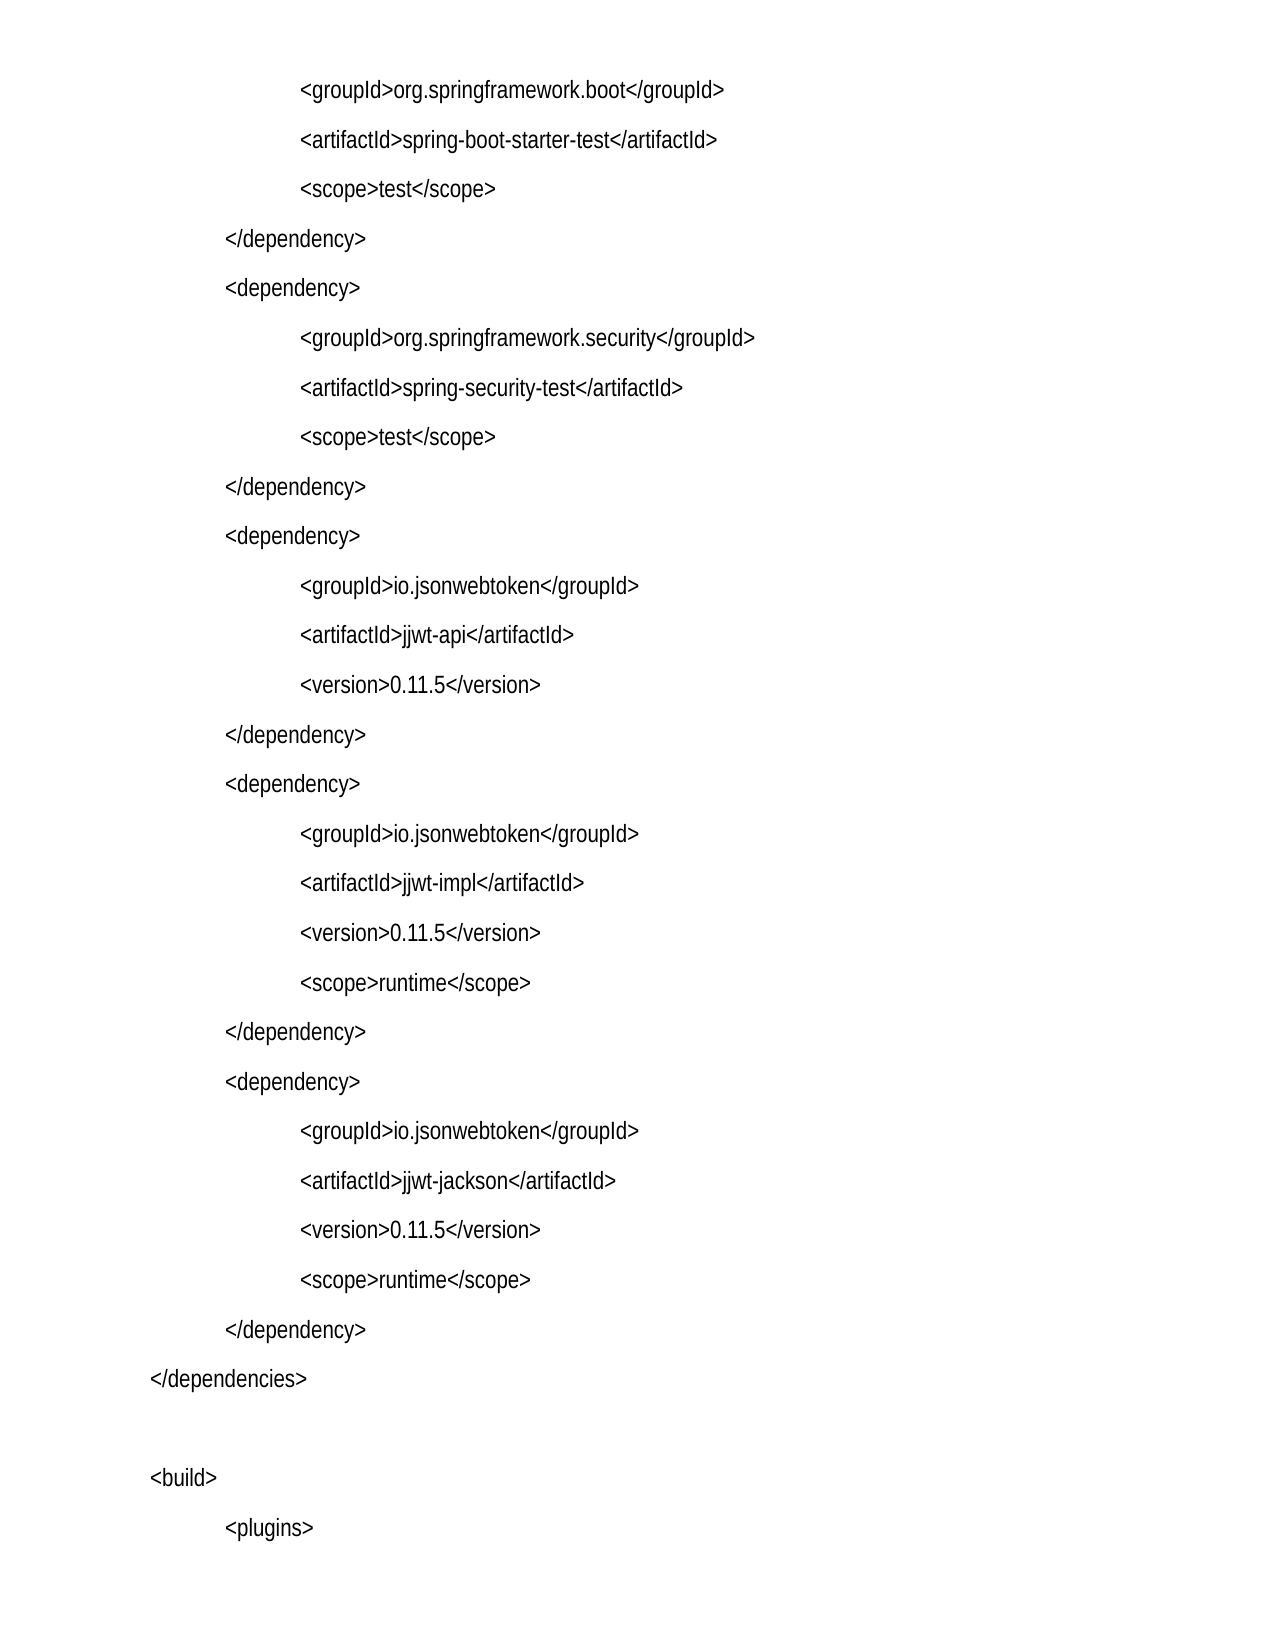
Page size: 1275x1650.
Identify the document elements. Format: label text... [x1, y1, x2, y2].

text <groupId>org.springframework.security</groupId> [116, 323, 1200, 352]
text </dependency> [116, 1017, 1200, 1046]
text <version>0.11.5</version> [116, 670, 1200, 699]
text </dependency> [116, 224, 1200, 252]
text <artifactId>spring-boot-starter-test</artifactId> [116, 124, 1200, 153]
text <artifactId>spring-security-test</artifactId> [116, 372, 1200, 401]
text </dependency> [116, 472, 1200, 500]
text <artifactId>jjwt-jackson</artifactId> [110, 1166, 1200, 1194]
text <scope>test</scope> [116, 174, 1200, 203]
text <dependency> [116, 273, 1200, 302]
text <scope>test</scope> [116, 422, 1200, 451]
text <build> [110, 1463, 1200, 1492]
text <groupId>io.jsonwebtoken</groupId> [116, 819, 1200, 847]
text <scope>runtime</scope> [110, 1265, 1200, 1294]
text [116, 75, 1200, 104]
text </dependency> [116, 719, 1200, 748]
text <scope>runtime</scope> [116, 967, 1200, 996]
text <plugins> [110, 1513, 1200, 1542]
text </dependency> [110, 1314, 1200, 1343]
text <dependency> [116, 769, 1200, 798]
text <artifactId>jjwt-api</artifactId> [116, 620, 1200, 649]
text <dependency> [116, 521, 1200, 550]
text <artifactId>jjwt-impl</artifactId> [116, 868, 1200, 897]
text <version>0.11.5</version> [116, 918, 1200, 947]
text <groupId>io.jsonwebtoken</groupId> [110, 1116, 1200, 1145]
text <version>0.11.5</version> [110, 1215, 1200, 1244]
text <groupId>io.jsonwebtoken</groupId> [116, 571, 1200, 599]
text </dependencies> [110, 1364, 1200, 1393]
text <dependency> [116, 1067, 1200, 1095]
